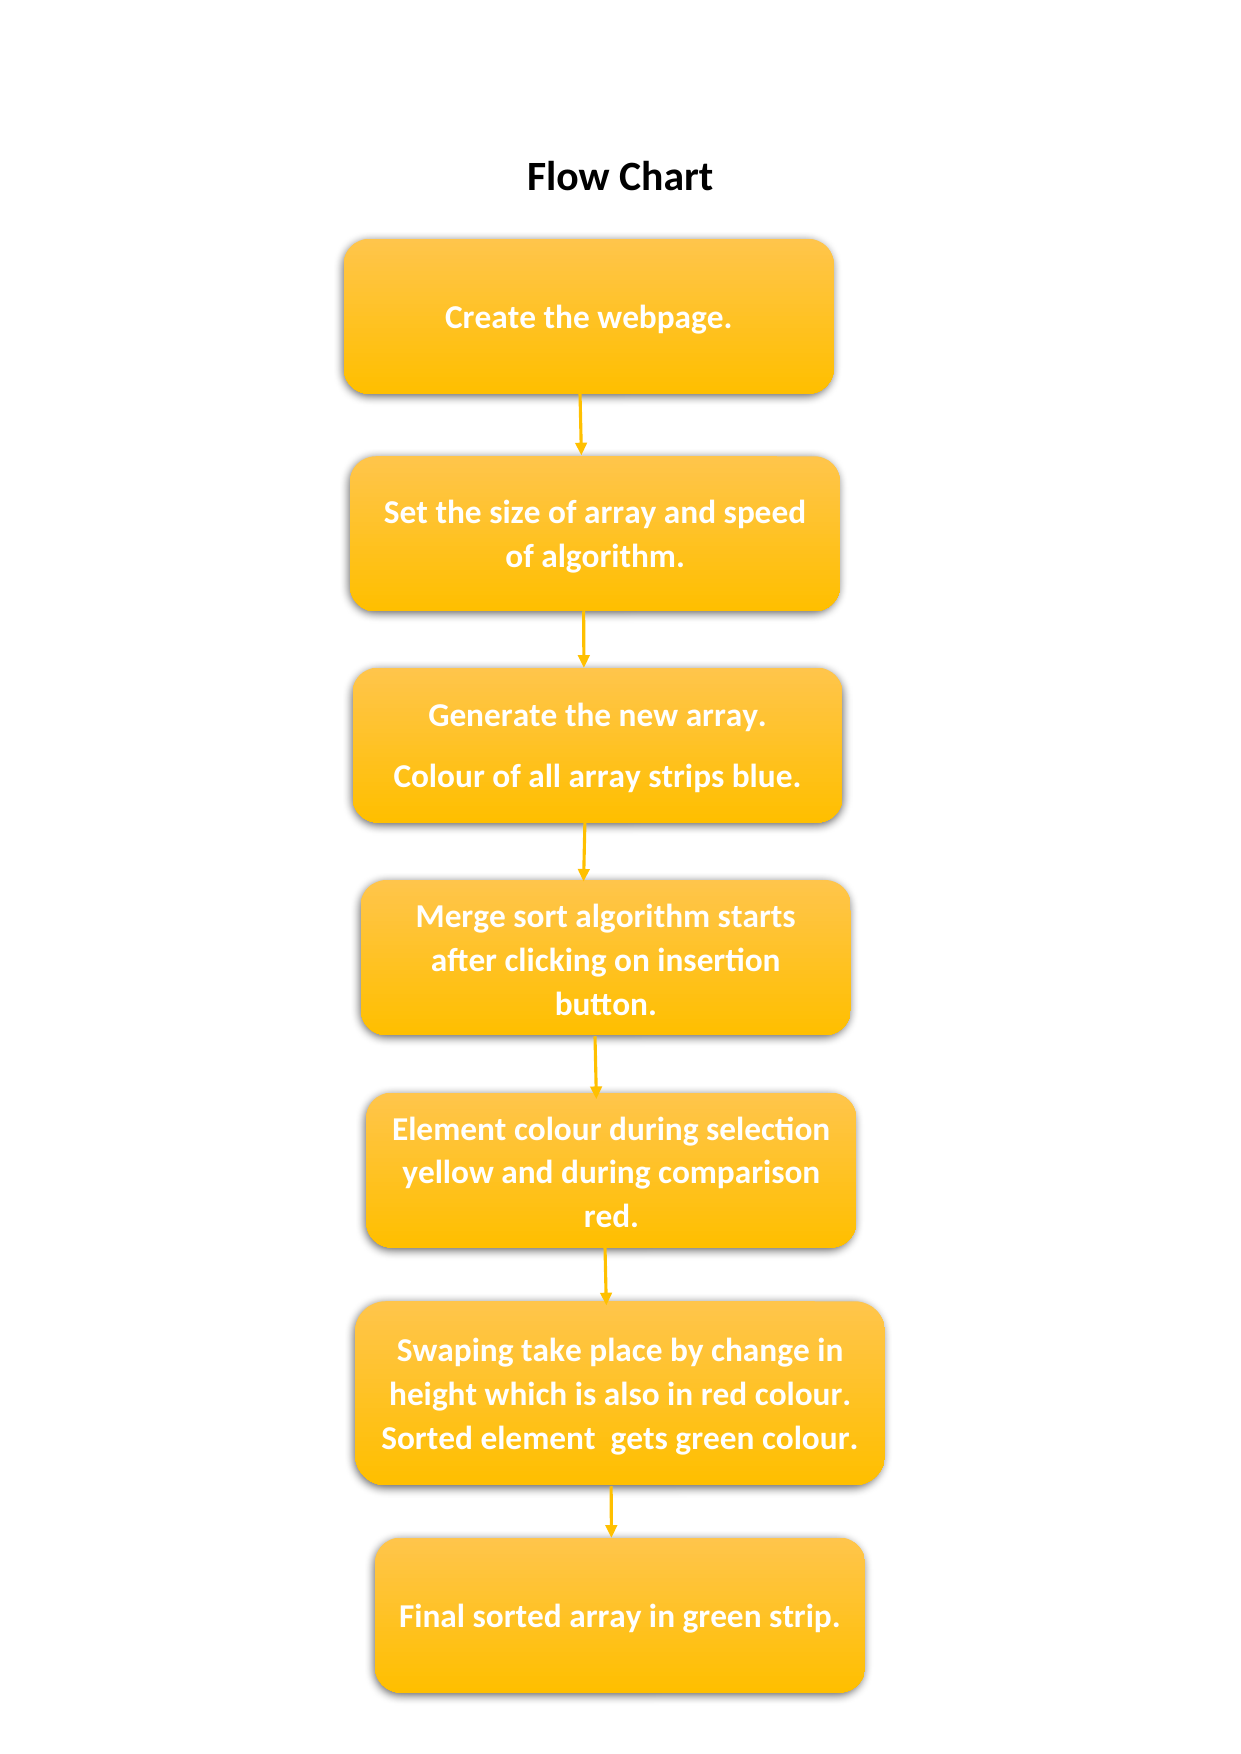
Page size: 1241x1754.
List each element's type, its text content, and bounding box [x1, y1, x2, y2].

text Flow Chart [150, 150, 1090, 201]
